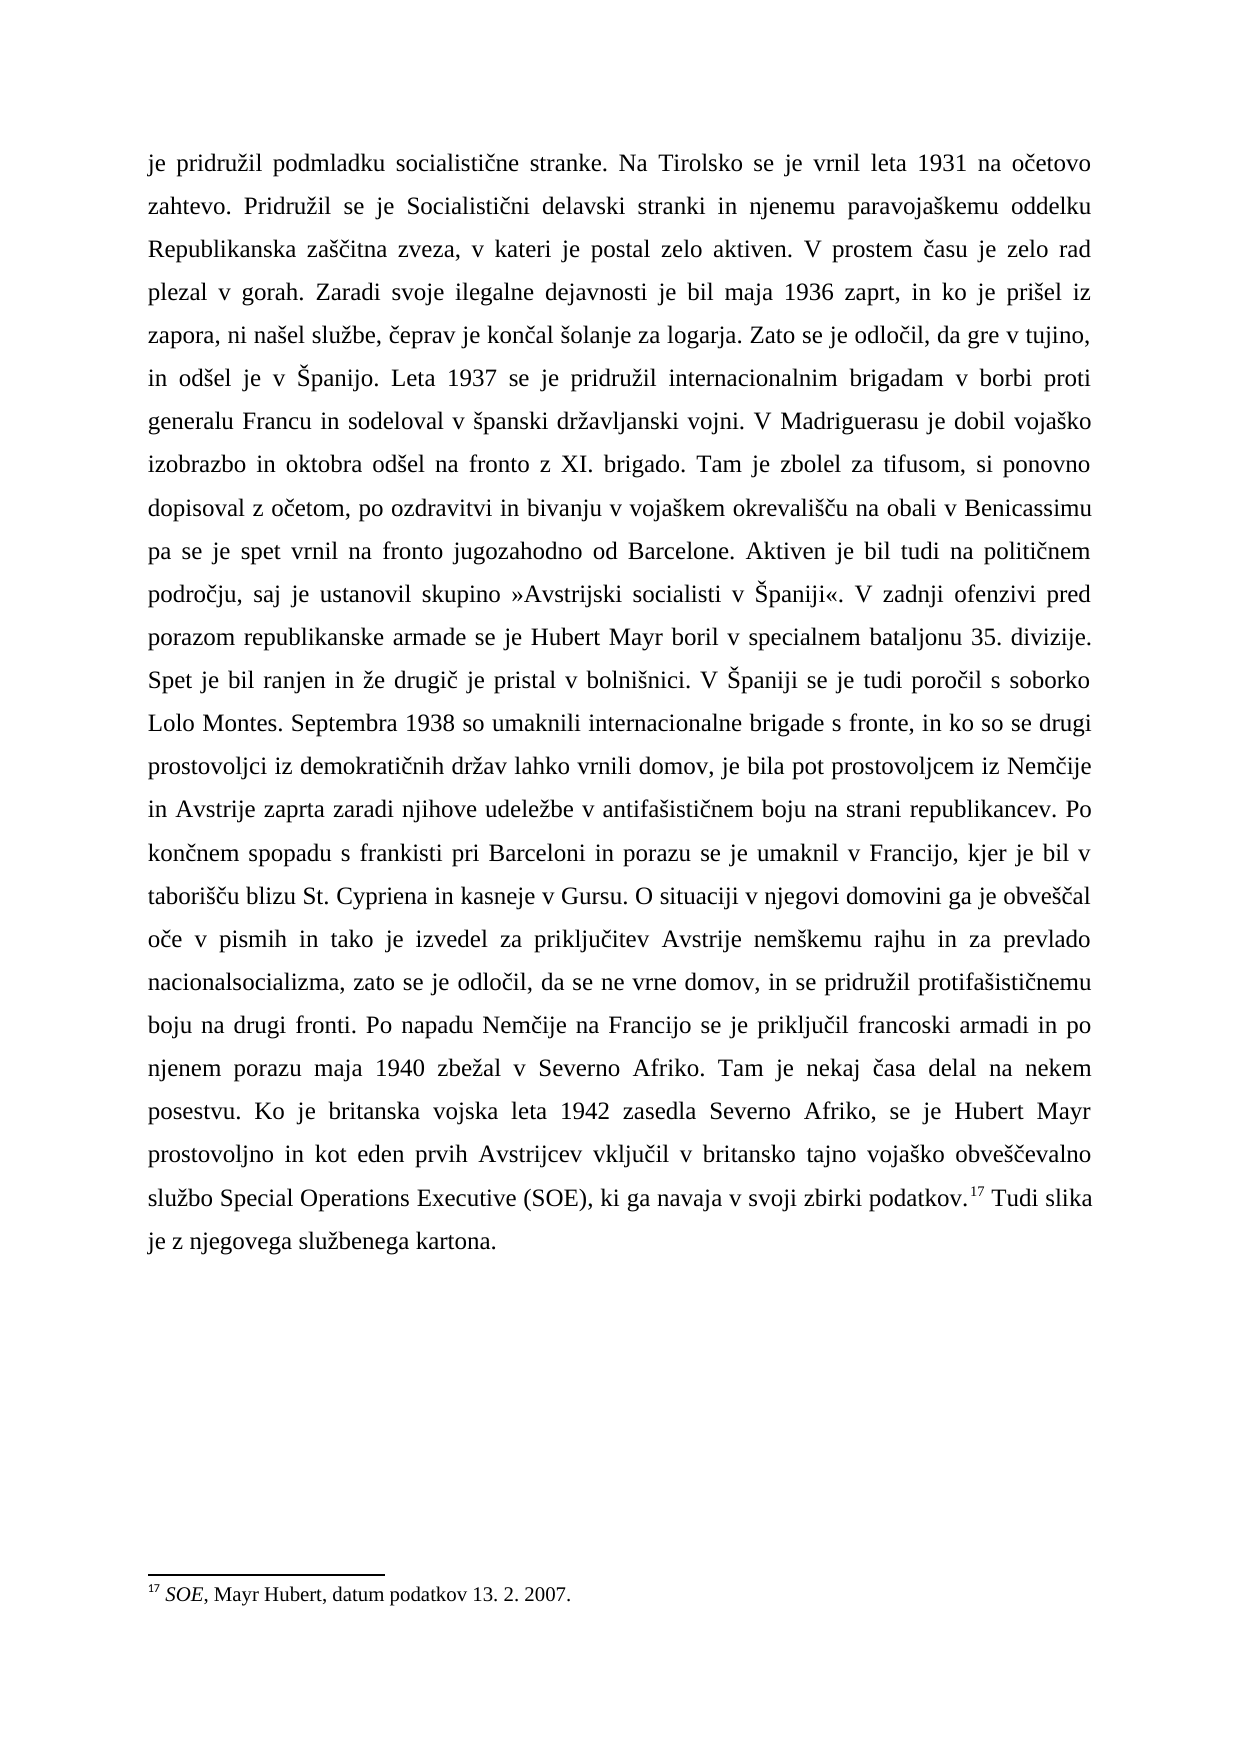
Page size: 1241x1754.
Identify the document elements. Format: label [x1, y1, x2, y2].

text [148, 148, 1093, 1254]
